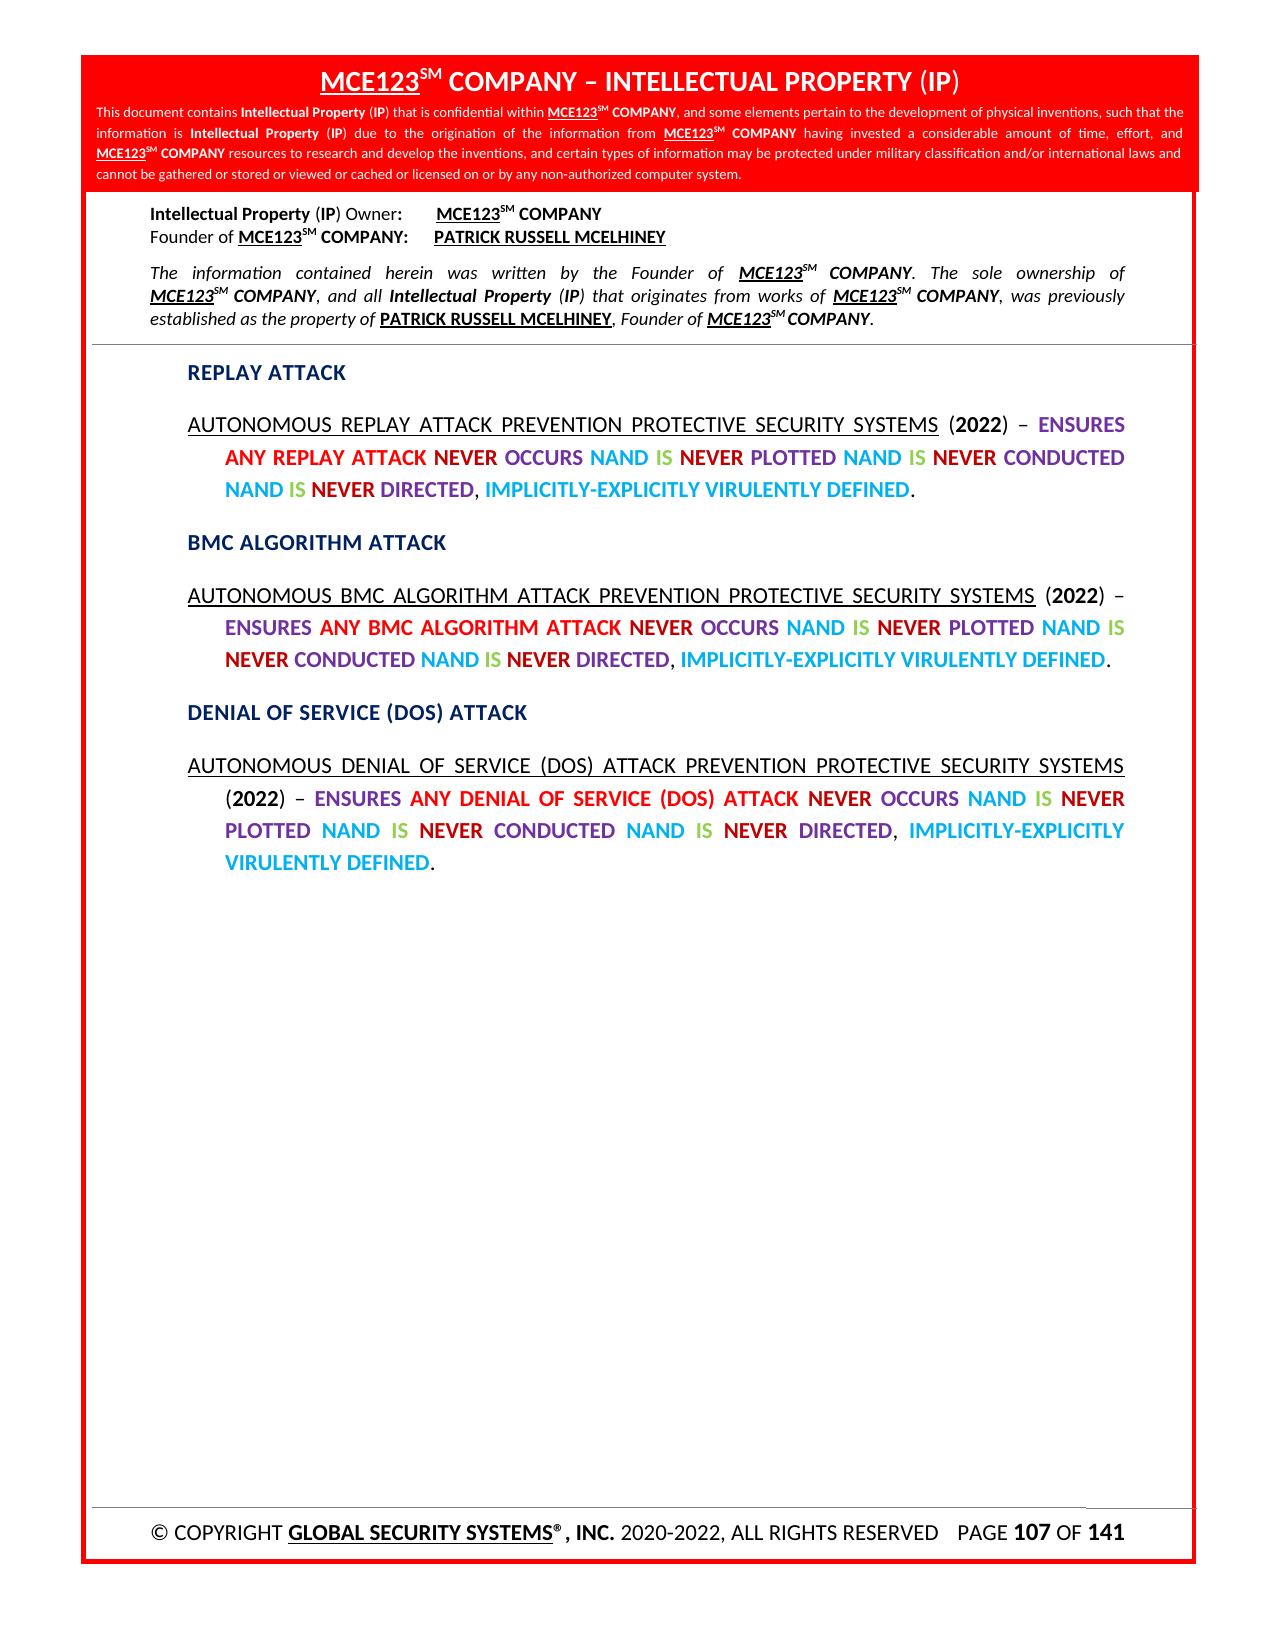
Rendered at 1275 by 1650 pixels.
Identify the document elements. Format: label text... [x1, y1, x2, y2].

text AUTONOMOUS DENIAL OF SERVICE (DOS) ATTACK PREVENTION PROTECTIVE SECURITY SYSTEMS (2022) – ENSURES ANY DENIAL OF SERVICE (DOS) ATTACK NEVER OCCURS NAND IS NEVER PLOTTED NAND IS NEVER CONDUCTED NAND IS NEVER DIRECTED, IMPLICITLY-EXPLICITLY VIRULENTLY DEFINED. [187, 777, 1125, 876]
text DENIAL OF SERVICE (DOS) ATTACK [187, 698, 1125, 726]
text AUTONOMOUS DENIAL OF SERVICE (DOS) ATTACK PREVENTION PROTECTIVE SECURITY SYSTEMS (2022) – ENSURES ANY DENIAL OF SERVICE (DOS) ATTACK NEVER OCCURS NAND IS NEVER PLOTTED NAND IS NEVER CONDUCTED NAND IS NEVER DIRECTED, IMPLICITLY-EXPLICITLY VIRULENTLY DEFINED. [187, 751, 1125, 776]
text BMC ALGORITHM ATTACK [187, 528, 1125, 556]
text AUTONOMOUS REPLAY ATTACK PREVENTION PROTECTIVE SECURITY SYSTEMS (2022) – ENSURES ANY REPLAY ATTACK NEVER OCCURS NAND IS NEVER PLOTTED NAND IS NEVER CONDUCTED NAND IS NEVER DIRECTED, IMPLICITLY-EXPLICITLY VIRULENTLY DEFINED. [187, 411, 1125, 503]
text AUTONOMOUS BMC ALGORITHM ATTACK PREVENTION PROTECTIVE SECURITY SYSTEMS (2022) – ENSURES ANY BMC ALGORITHM ATTACK NEVER OCCURS NAND IS NEVER PLOTTED NAND IS NEVER CONDUCTED NAND IS NEVER DIRECTED, IMPLICITLY-EXPLICITLY VIRULENTLY DEFINED. [187, 581, 1125, 673]
text REPLAY ATTACK [187, 358, 1125, 386]
